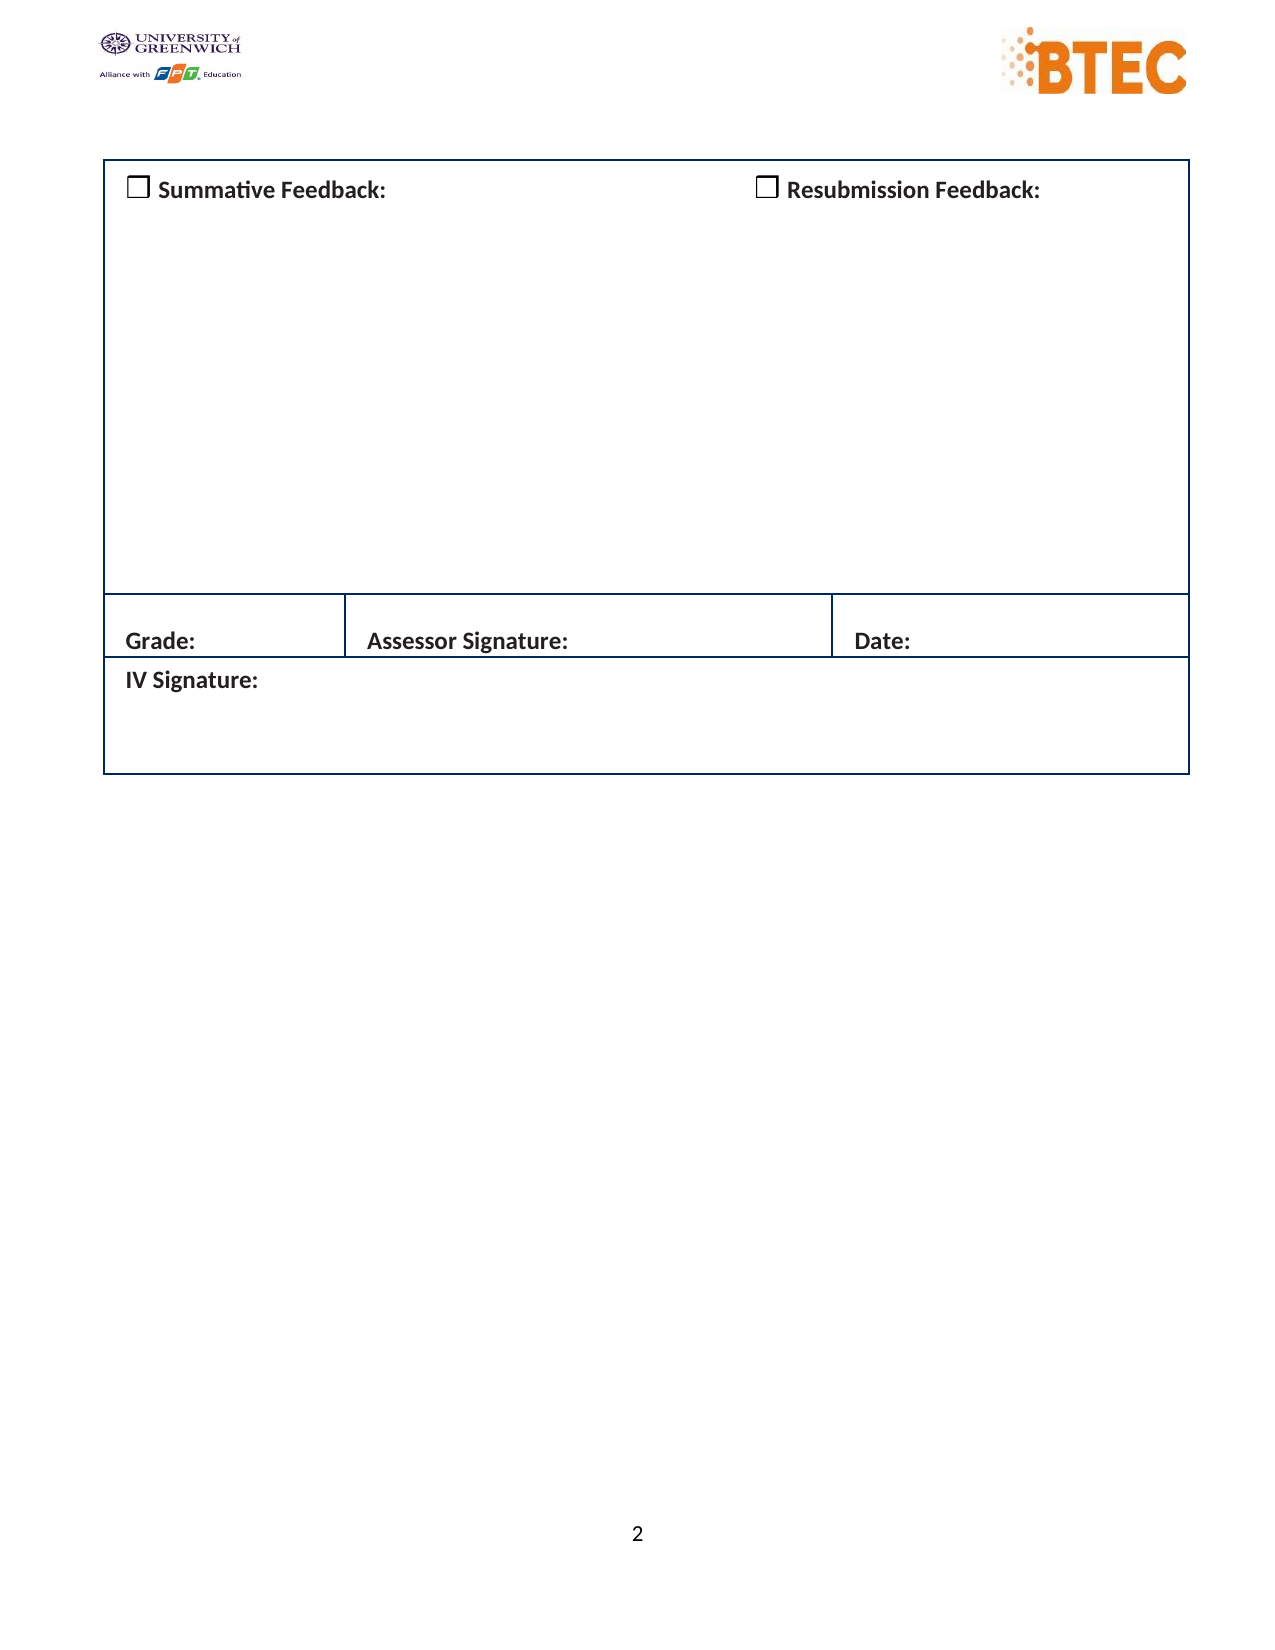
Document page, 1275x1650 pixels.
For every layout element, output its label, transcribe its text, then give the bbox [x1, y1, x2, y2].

table_cell IV Signature: [105, 658, 1188, 773]
table_header ❒ Summative Feedback: ❒ Resubmission Feedback: [105, 161, 1188, 592]
picture [1001, 27, 1187, 94]
table_cell Date: [833, 595, 1188, 656]
picture [88, 25, 252, 90]
table_cell Assessor Signature: [346, 595, 831, 656]
table_cell Grade: [105, 595, 344, 656]
